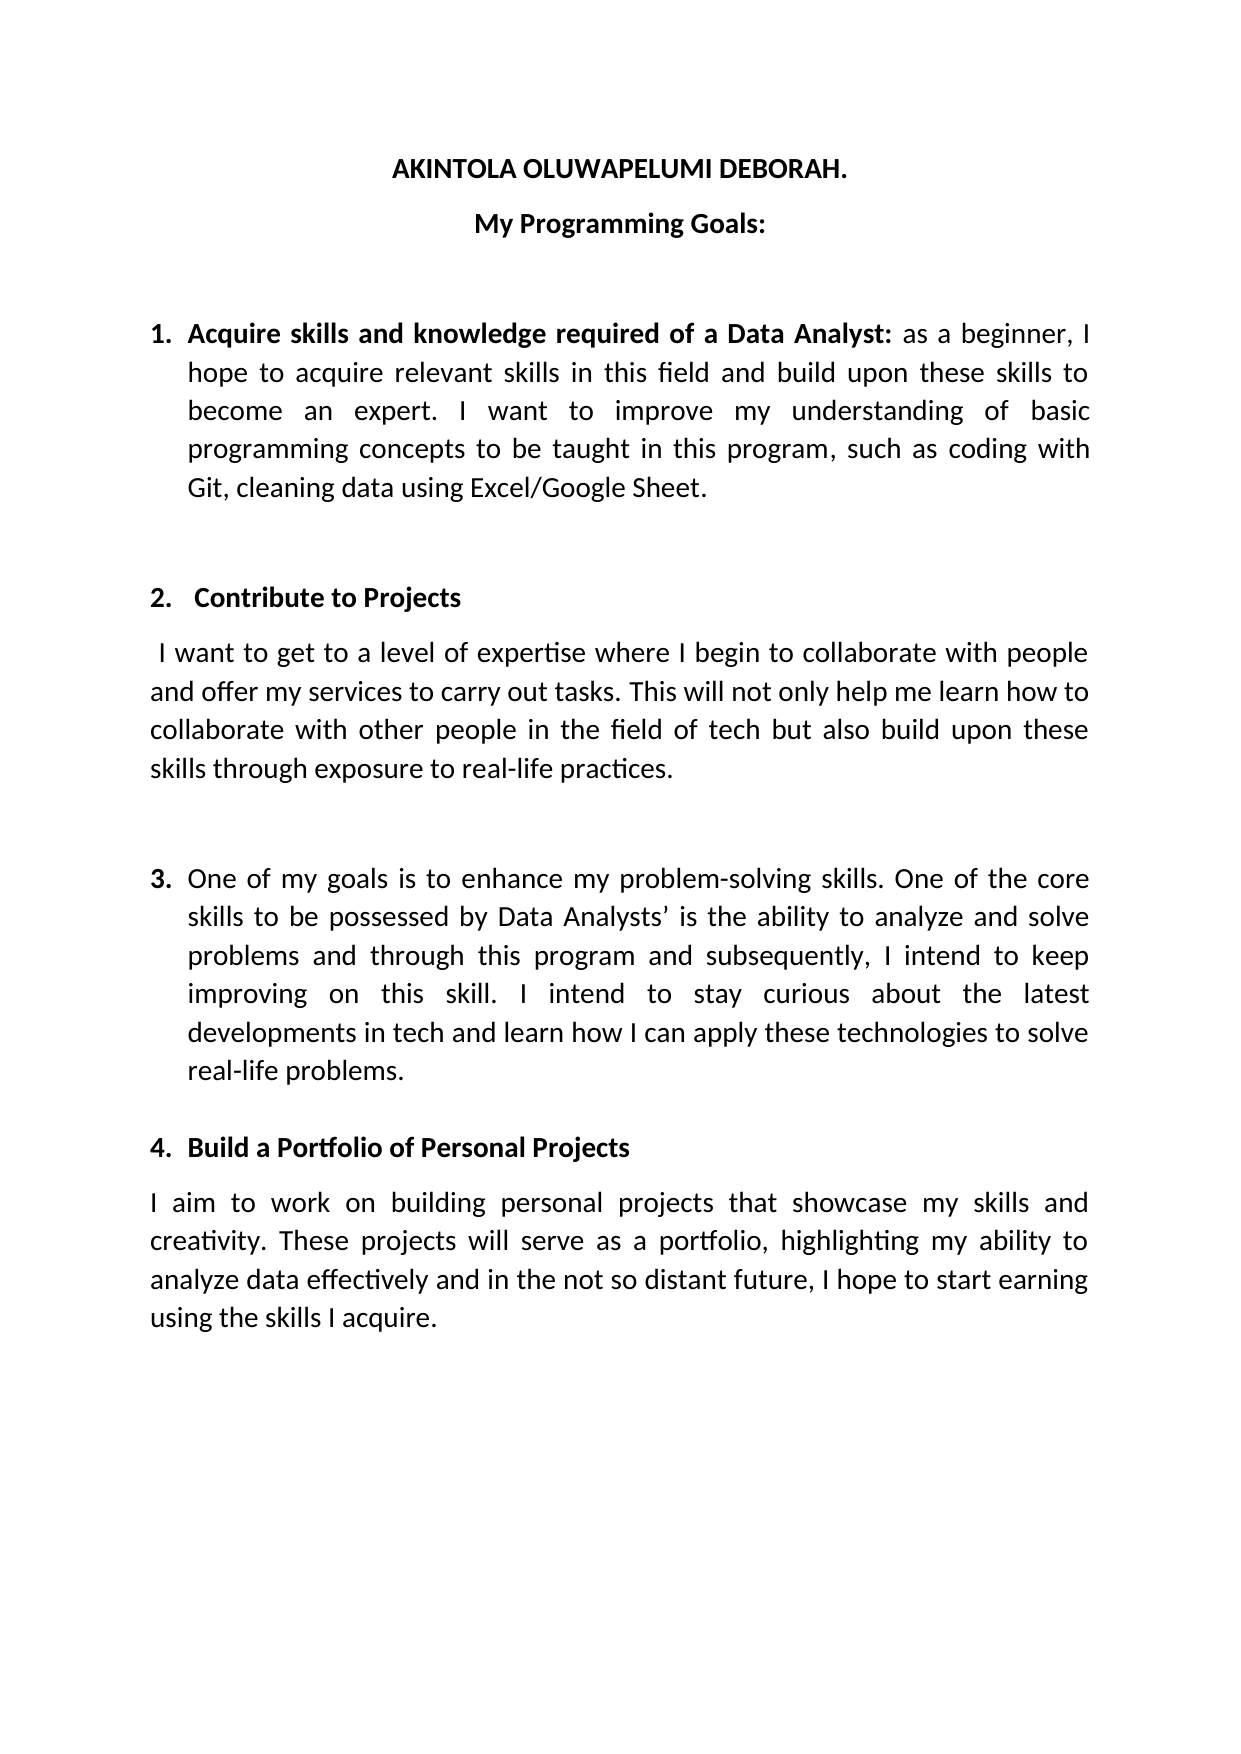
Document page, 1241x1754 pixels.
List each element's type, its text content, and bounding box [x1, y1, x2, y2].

list Contribute to Projects [150, 579, 1090, 615]
text AKINTOLA OLUWAPELUMI DEBORAH. [150, 150, 1090, 186]
text I aim to work on building personal projects that showcase my skills and creativity. These projects will serve as a portfolio, highlighting my ability to analyze data effectively and in the not so distant future, I hope to start earning using the skills I acquire. [150, 1184, 1090, 1335]
list One of my goals is to enhance my problem-solving skills. One of the core skills to be possessed by Data Analysts’ is the ability to analyze and solve problems and through this program and subsequently, I intend to keep improving on this skill. I intend to stay curious about the latest developments in tech and learn how I can apply these technologies to solve real-life problems. [150, 860, 1090, 1088]
text I want to get to a level of expertise where I begin to collaborate with people and offer my services to carry out tasks. This will not only help me learn how to collaborate with other people in the field of tech but also build upon these skills through exposure to real-life practices. [150, 634, 1090, 785]
text My Programming Goals: [150, 205, 1090, 241]
list Build a Portfolio of Personal Projects [150, 1129, 1090, 1164]
list Acquire skills and knowledge required of a Data Analyst: as a beginner, I hope to acquire relevant skills in this field and build upon these skills to become an expert. I want to improve my understanding of basic programming concepts to be taught in this program, such as coding with Git, cleaning data using Excel/Google Sheet. [150, 315, 1090, 505]
